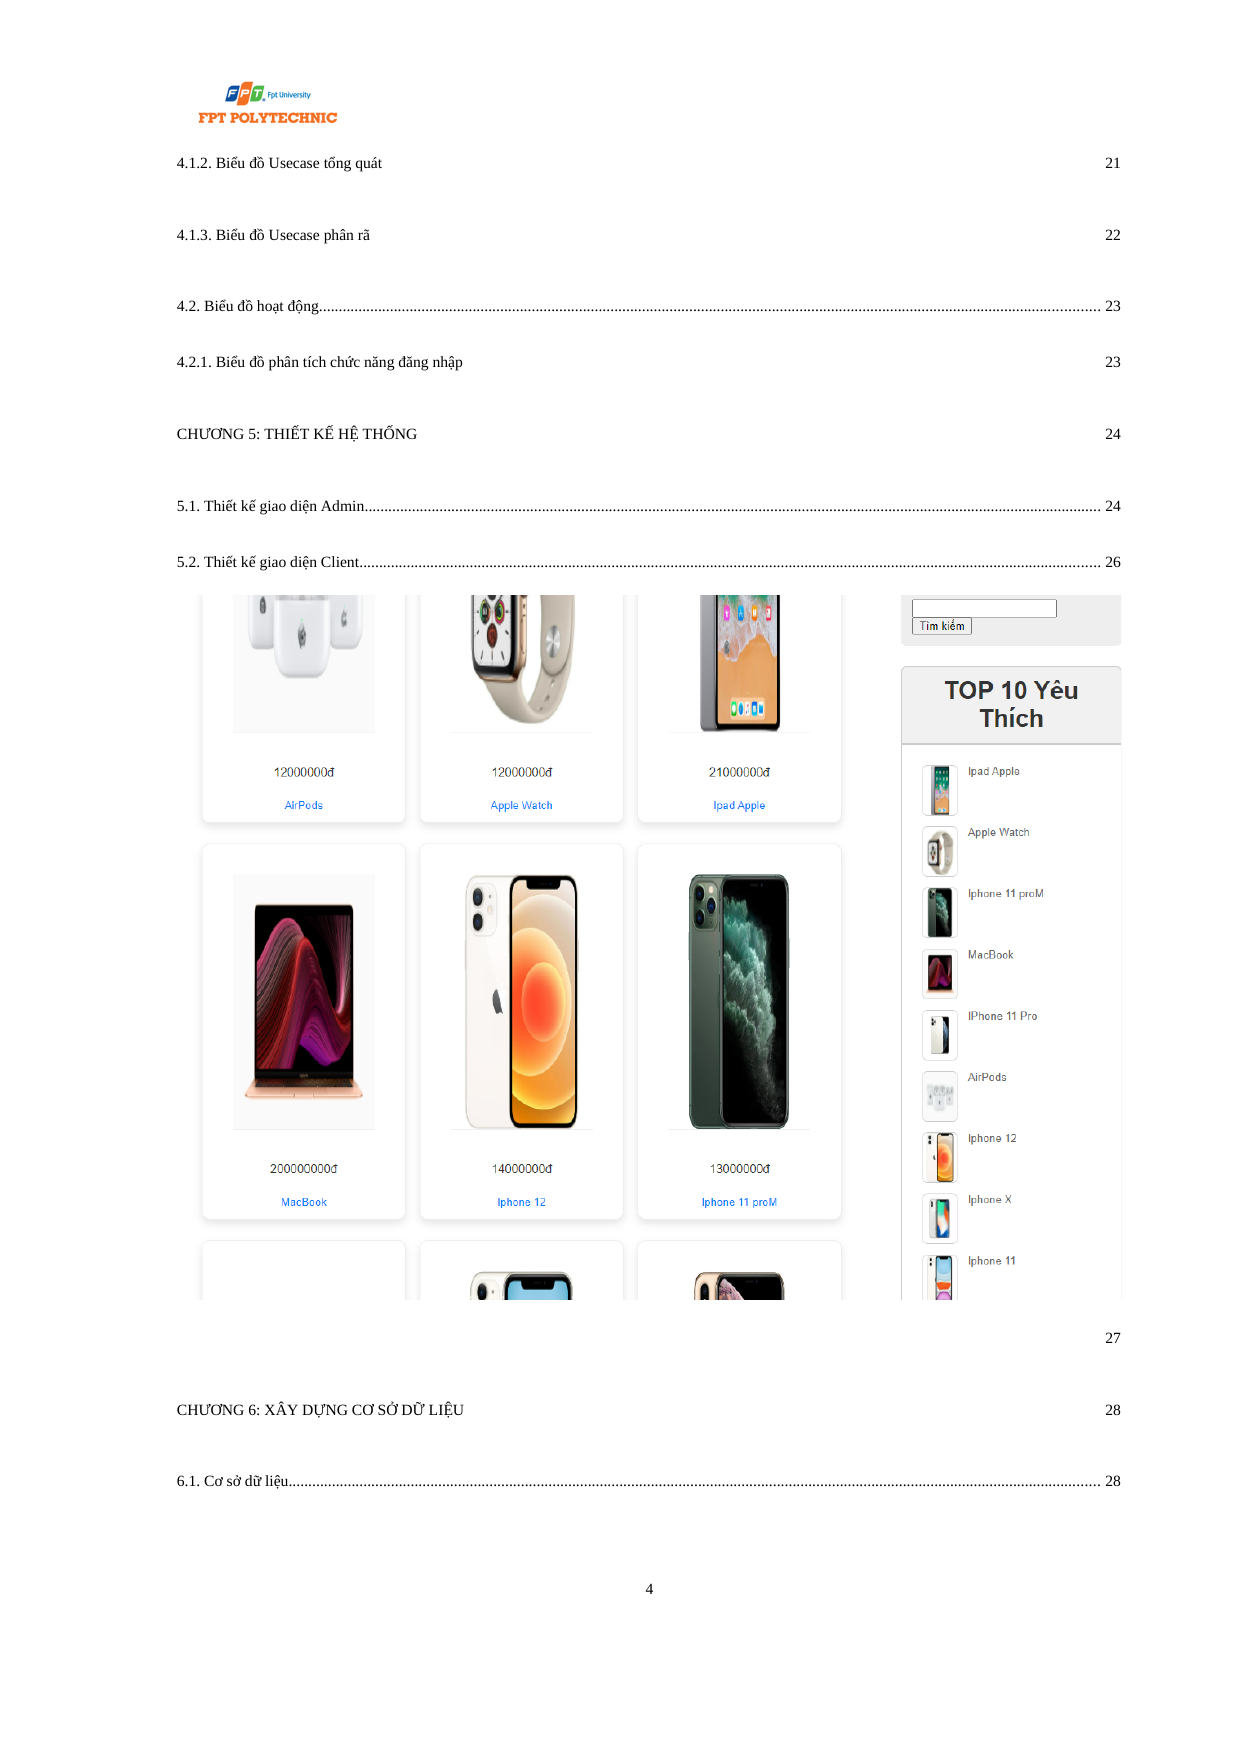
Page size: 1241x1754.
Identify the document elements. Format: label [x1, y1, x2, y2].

picture [176, 595, 1122, 1300]
picture [177, 75, 360, 133]
